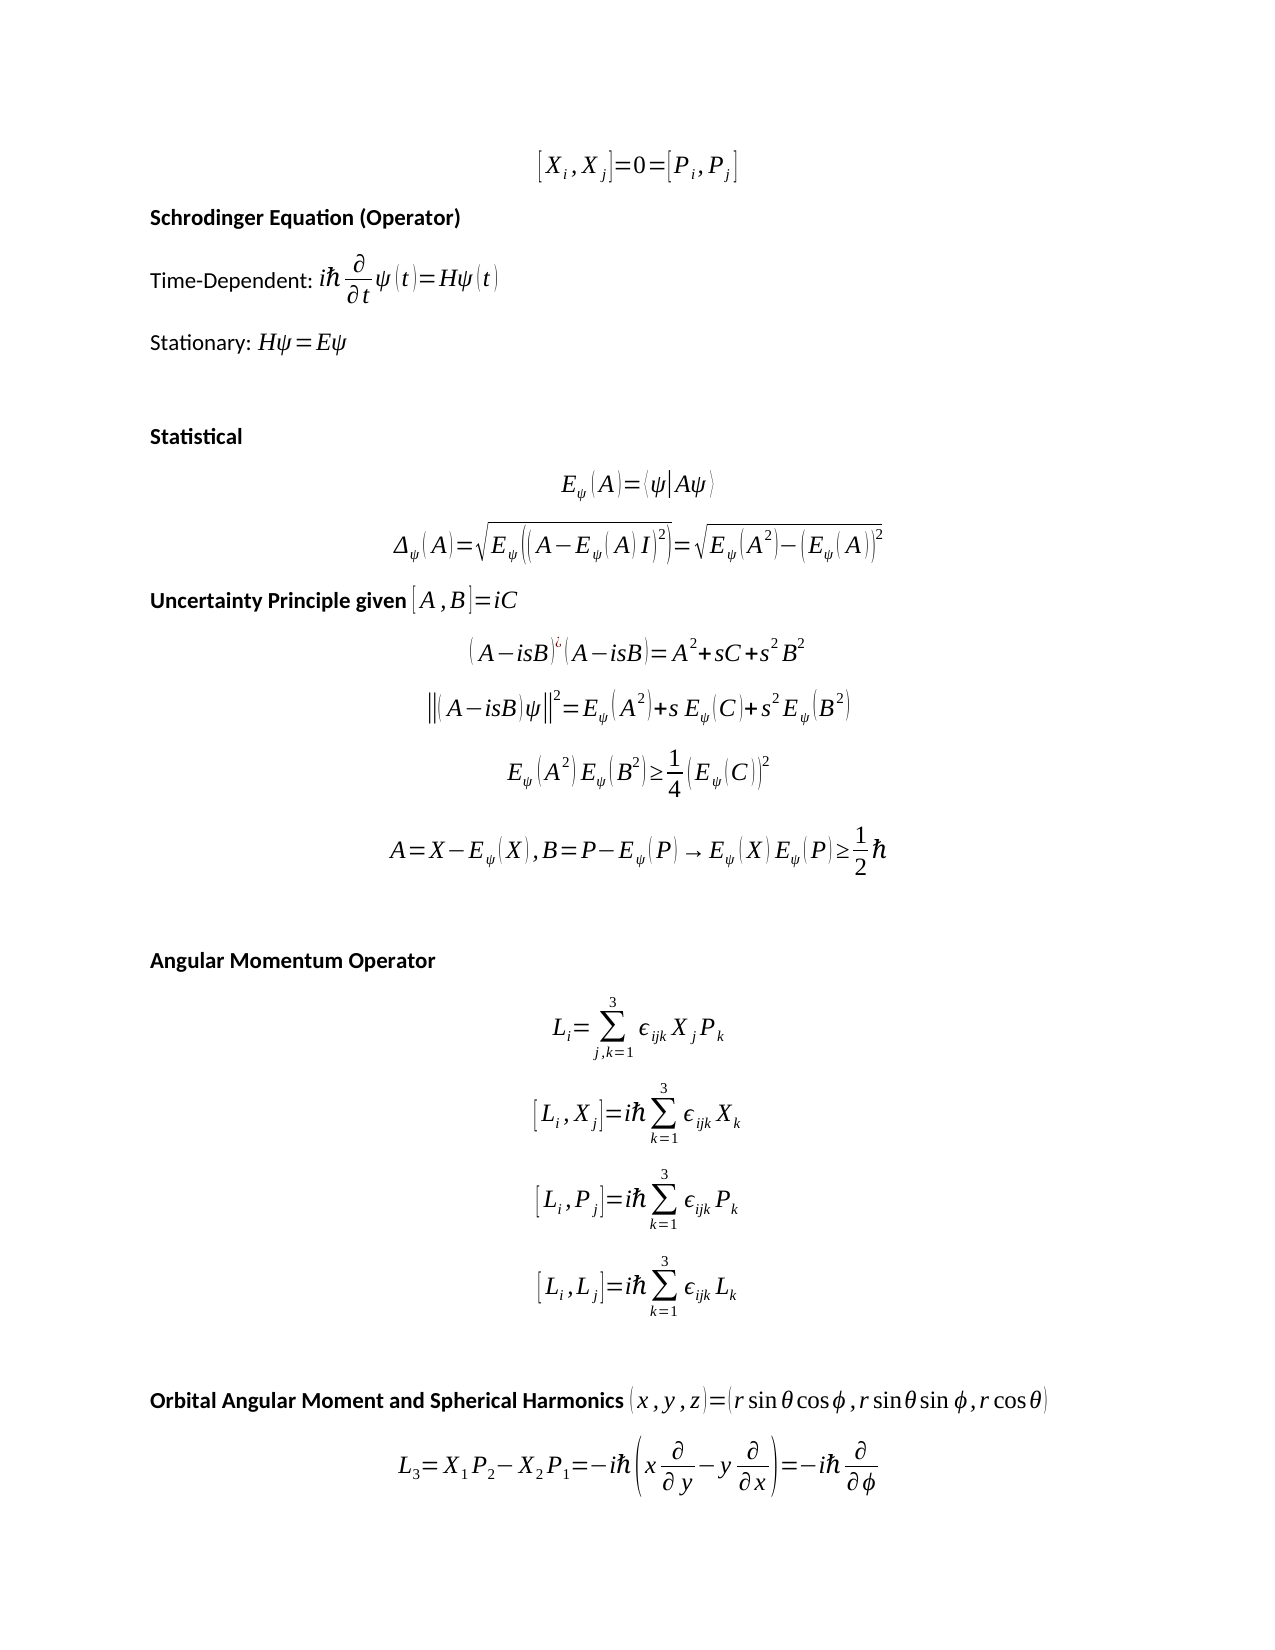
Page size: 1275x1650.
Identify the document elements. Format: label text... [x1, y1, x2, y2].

text Statistical [150, 422, 1125, 450]
text Orbital Angular Moment and Spherical Harmonics [150, 1385, 1125, 1416]
text Time-Dependent: [150, 250, 1125, 309]
text Uncertainty Principle given [150, 585, 1125, 616]
text Stationary: [150, 328, 1125, 356]
text Angular Momentum Operator [150, 947, 1125, 975]
text Schrodinger Equation (Operator) [150, 203, 1125, 231]
